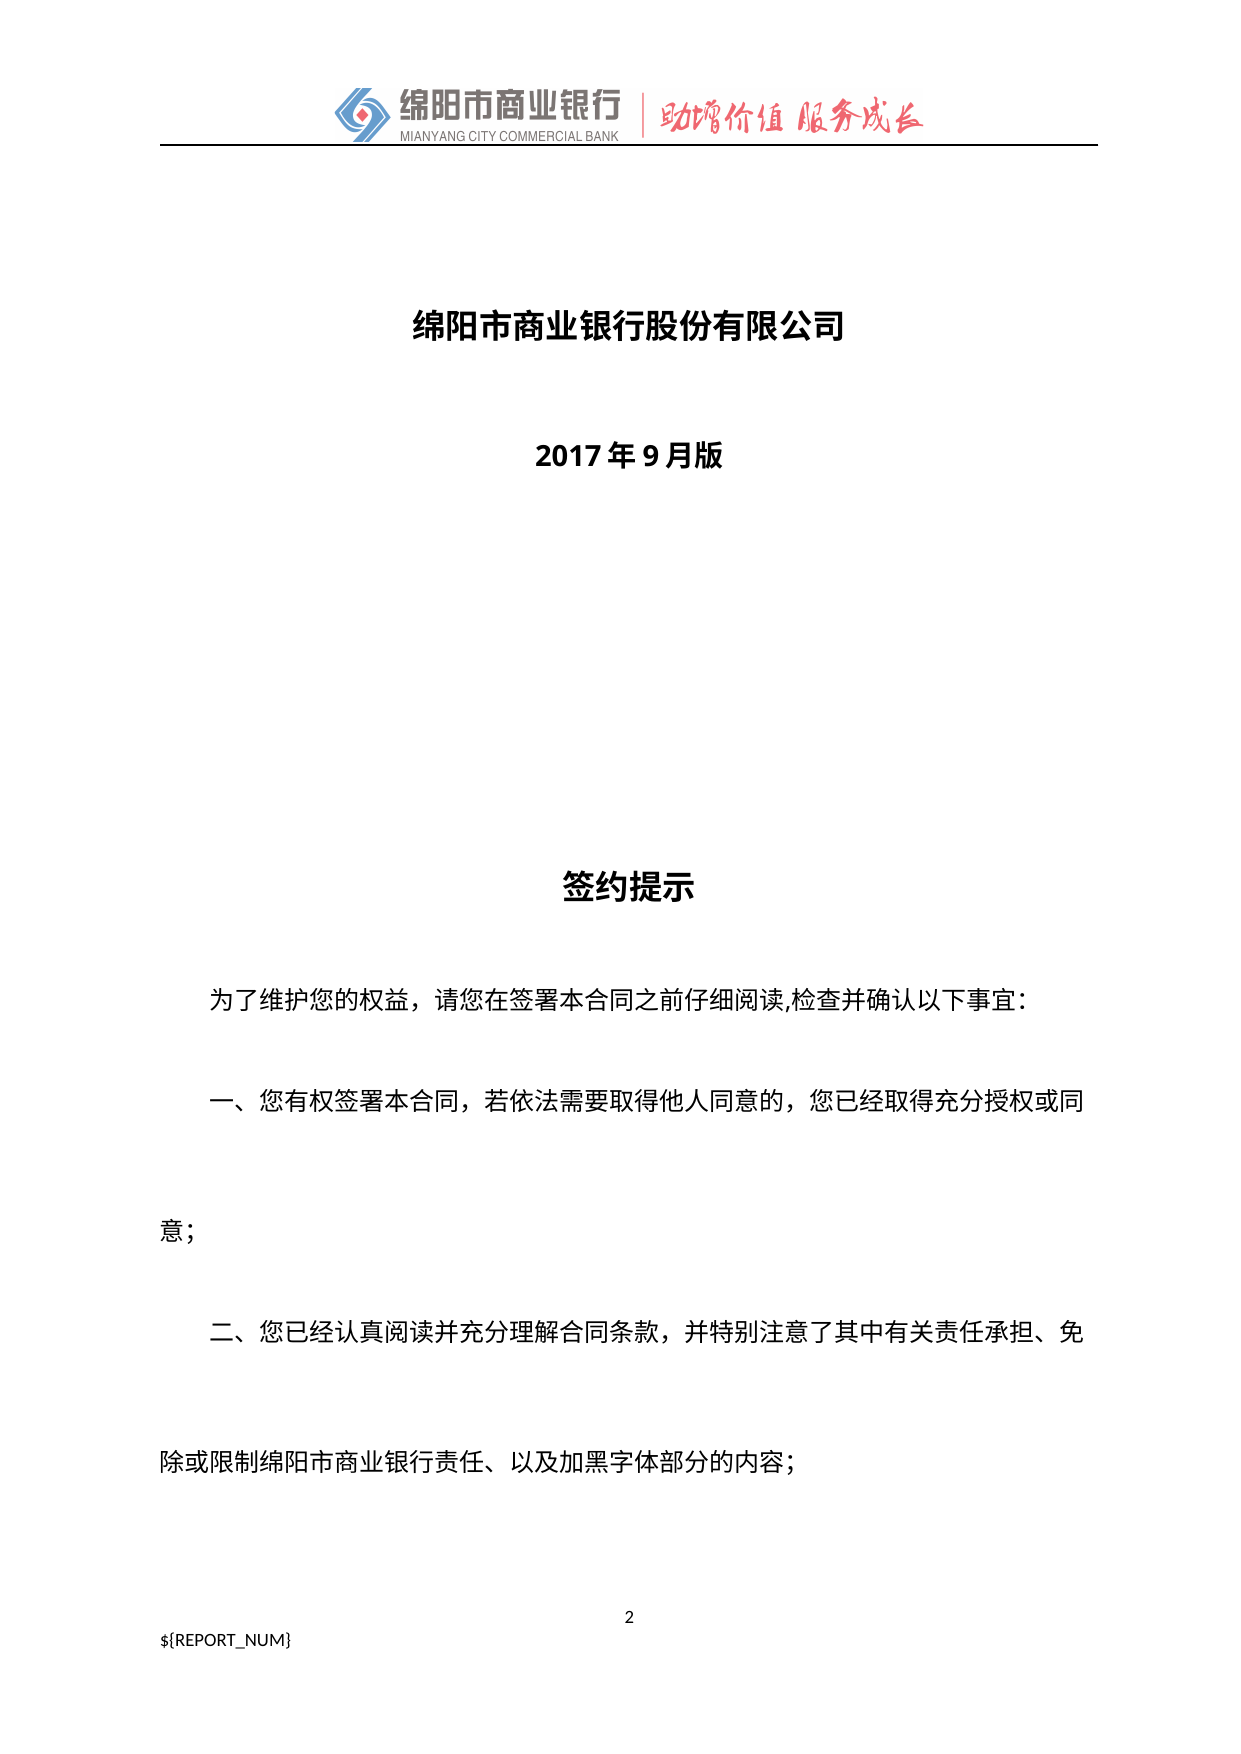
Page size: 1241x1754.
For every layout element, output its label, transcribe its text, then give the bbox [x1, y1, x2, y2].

text 为了维护您的权益，请您在签署本合同之前仔细阅读,检查并确认以下事宜： [159, 966, 1098, 1031]
text 2017年9月版 [159, 421, 1098, 486]
text 一、您有权签署本合同，若依法需要取得他人同意的，您已经取得充分授权或同意； [159, 1067, 1098, 1262]
picture [334, 88, 924, 142]
text 绵阳市商业银行股份有限公司 [159, 291, 1098, 356]
text 二、您已经认真阅读并充分理解合同条款，并特别注意了其中有关责任承担、免除或限制绵阳市商业银行责任、以及加黑字体部分的内容； [159, 1298, 1098, 1493]
text 签约提示 [159, 853, 1098, 918]
